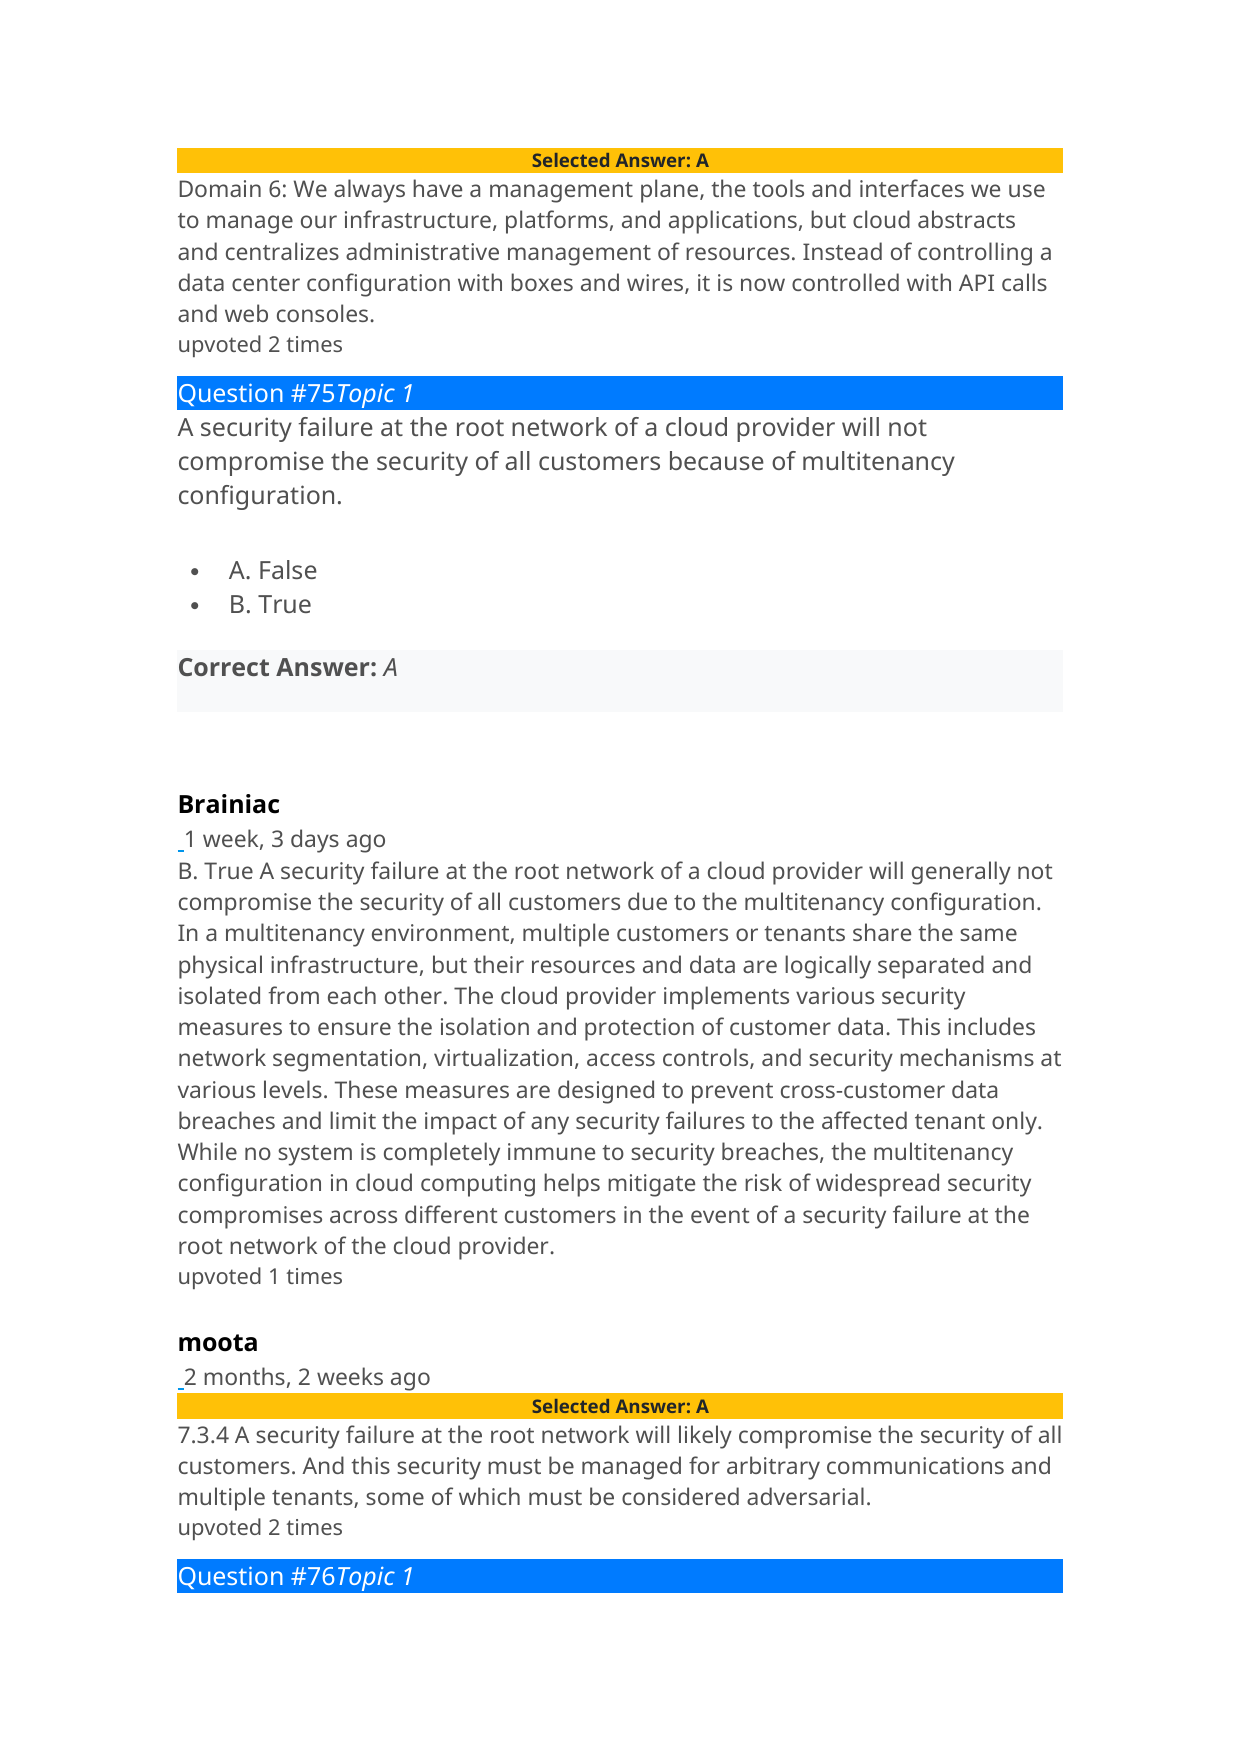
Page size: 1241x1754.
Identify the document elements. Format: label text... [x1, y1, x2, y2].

text upvoted 1 times [177, 1261, 1063, 1291]
text Selected Answer: A [177, 148, 1063, 173]
text upvoted 2 times [177, 329, 1063, 359]
text 7.3.4 A security failure at the root network will likely compromise the security of all customers. And this security must be managed for arbitrary communications and multiple tenants, some of which must be considered adversarial. [177, 1419, 1063, 1512]
text Question #75Topic 1 [177, 376, 1063, 410]
text upvoted 2 times [177, 1512, 1063, 1542]
text Question #76Topic 1 [177, 1559, 1063, 1593]
text 2 months, 2 weeks ago [177, 1359, 1063, 1393]
text A security failure at the root network of a cloud provider will not compromise the security of all customers because of multitenancy configuration. [177, 410, 1063, 512]
text moota [177, 1325, 1063, 1359]
list A. False [191, 553, 1063, 587]
text Brainiac [177, 787, 1063, 821]
text B. True A security failure at the root network of a cloud provider will generally not compromise the security of all customers due to the multitenancy configuration. In a multitenancy environment, multiple customers or tenants share the same physical infrastructure, but their resources and data are logically separated and isolated from each other. The cloud provider implements various security measures to ensure the isolation and protection of customer data. This includes network segmentation, virtualization, access controls, and security mechanisms at various levels. These measures are designed to prevent cross-customer data breaches and limit the impact of any security failures to the affected tenant only. While no system is completely immune to security breaches, the multitenancy configuration in cloud computing helps mitigate the risk of widespread security compromises across different customers in the event of a security failure at the root network of the cloud provider. [177, 855, 1063, 1261]
list B. True [191, 587, 1063, 621]
text 1 week, 3 days ago [177, 821, 1063, 855]
text Selected Answer: A [177, 1393, 1063, 1419]
text Domain 6: We always have a management plane, the tools and interfaces we use to manage our infrastructure, platforms, and applications, but cloud abstracts and centralizes administrative management of resources. Instead of controlling a data center configuration with boxes and wires, it is now controlled with API calls and web consoles. [177, 173, 1063, 329]
text Correct Answer: A [177, 650, 1063, 712]
